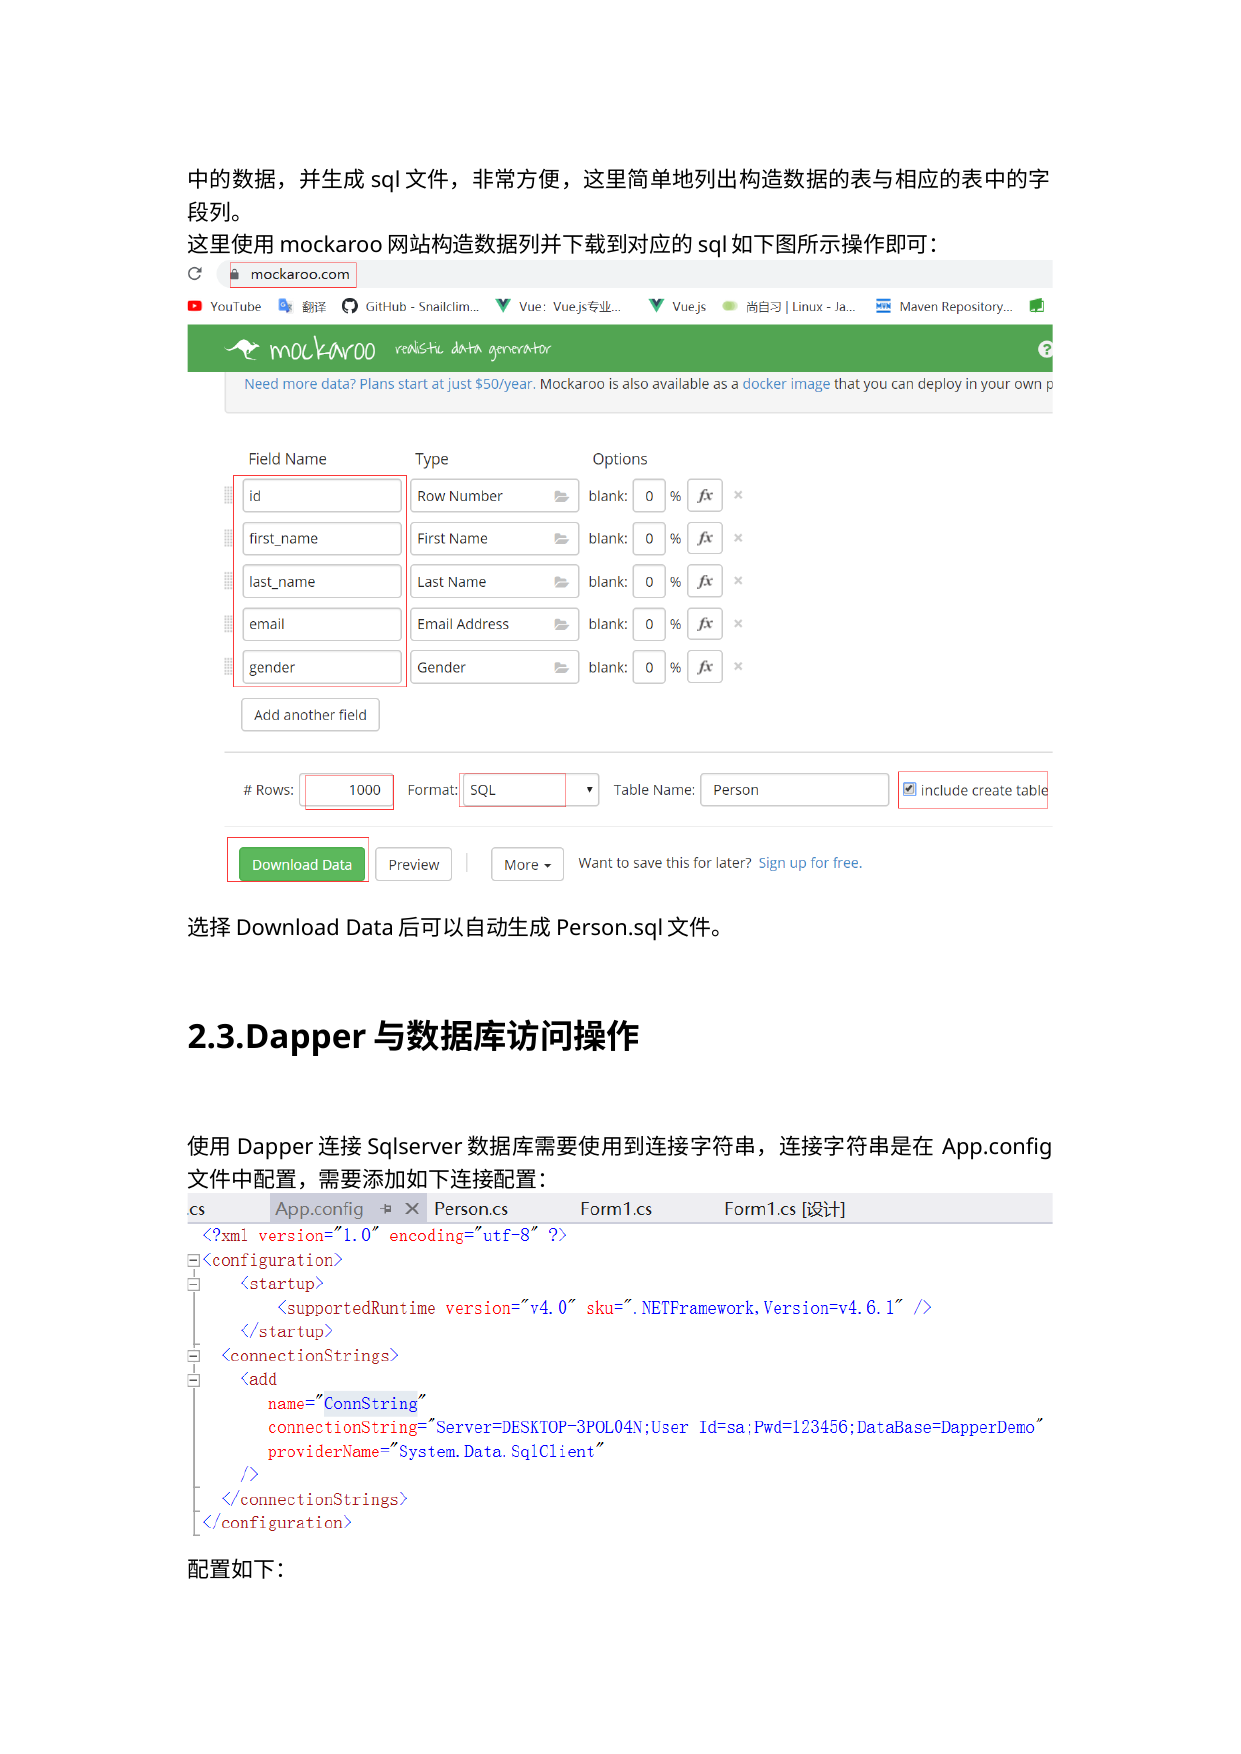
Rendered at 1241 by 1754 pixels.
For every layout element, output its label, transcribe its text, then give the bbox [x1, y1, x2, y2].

text 选择Download Data后可以自动生成Person.sql文件。 [187, 909, 1053, 942]
subtitle 2.3.Dapper与数据库访问操作 [187, 1002, 1053, 1067]
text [187, 162, 1053, 227]
picture [187, 259, 1053, 888]
text 使用Dapper连接Sqlserver数据库需要使用到连接字符串，连接字符串是在App.config文件中配置，需要添加如下连接配置： [187, 1129, 1053, 1193]
text 配置如下： [187, 1551, 1053, 1584]
text 这里使用mockaroo网站构造数据列并下载到对应的sql如下图所示操作即可： [187, 227, 1053, 259]
picture [187, 1193, 1053, 1543]
